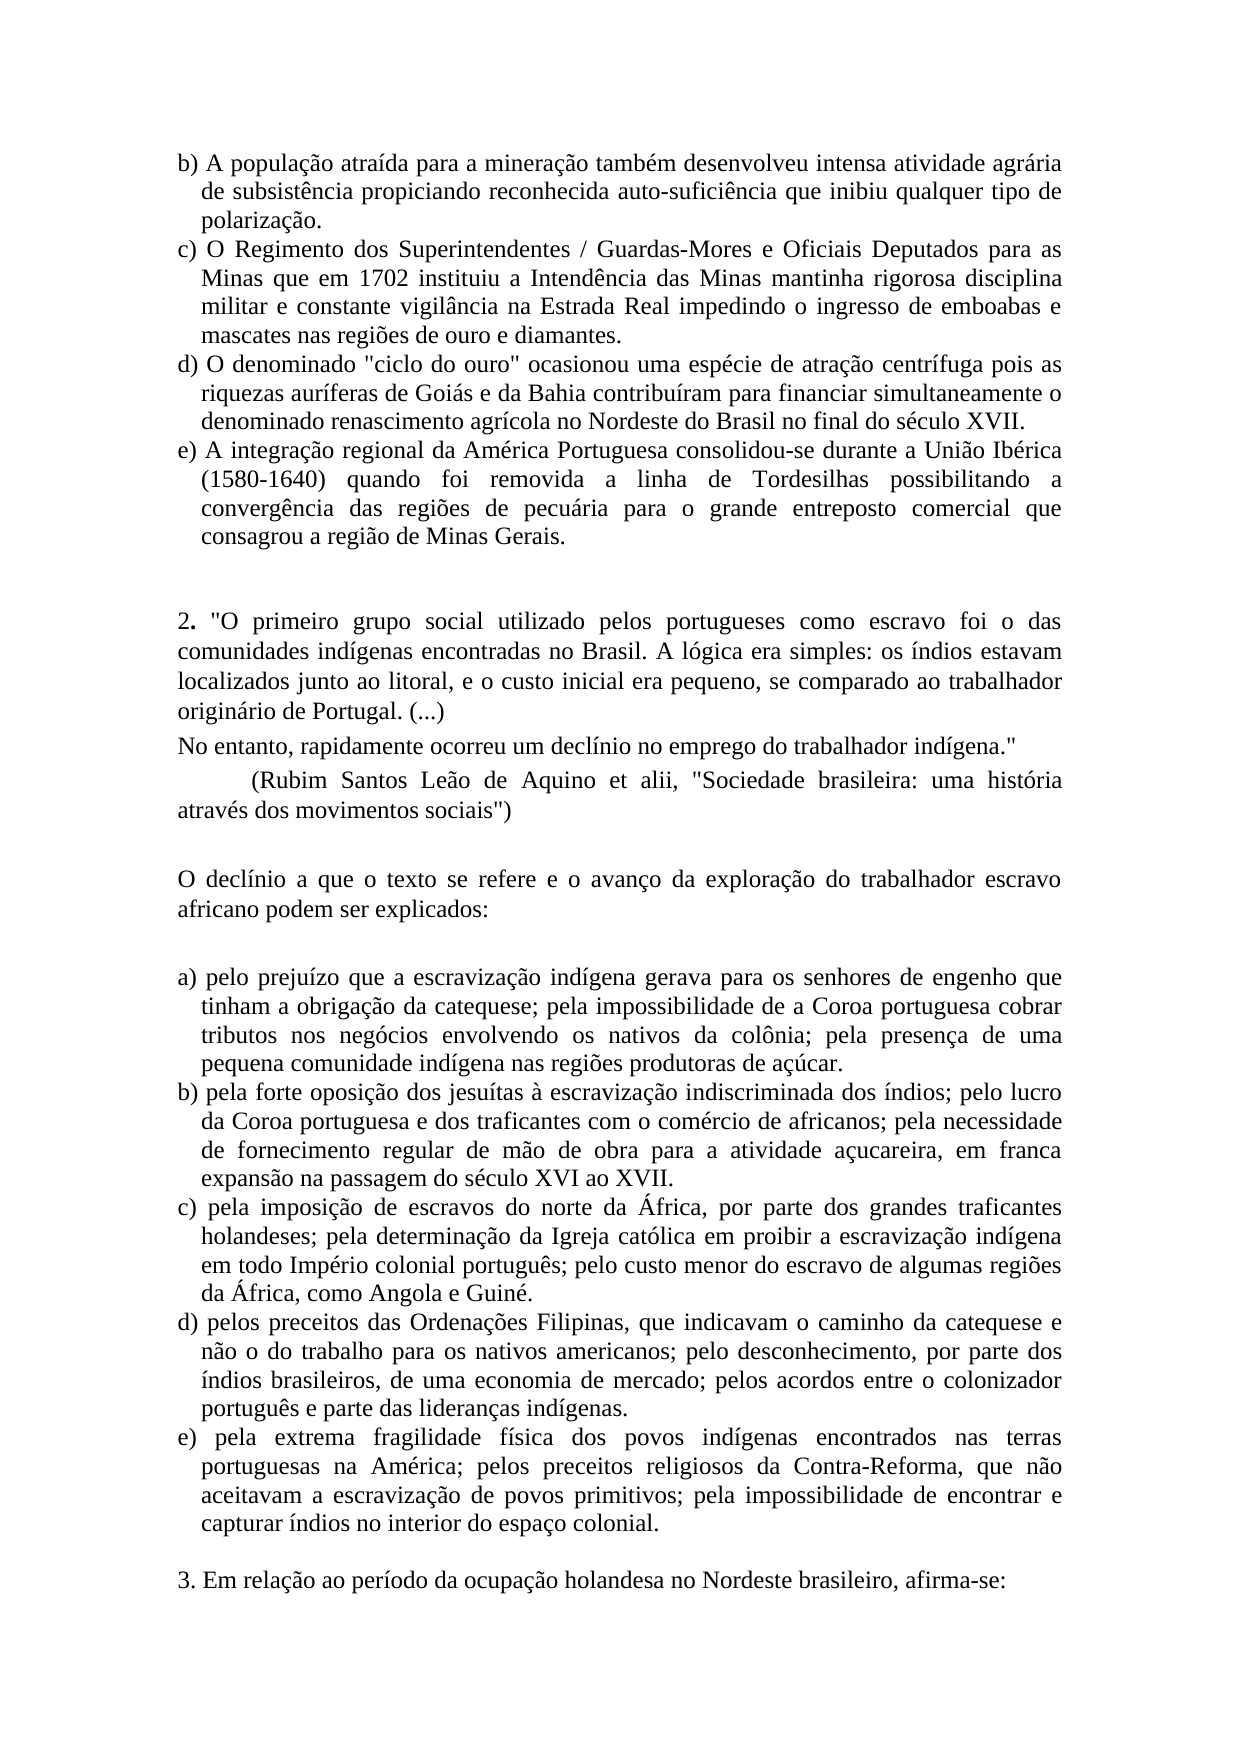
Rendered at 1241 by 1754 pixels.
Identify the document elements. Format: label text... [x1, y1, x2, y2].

text c) O Regimento dos Superintendentes / Guardas-Mores e Oficiais Deputados para as Minas que em 1702 instituiu a Intendência das Minas mantinha rigorosa disciplina militar e constante vigilância na Estrada Real impedindo o ingresso de emboabas e mascates nas regiões de ouro e diamantes. [177, 234, 1063, 349]
text No entanto, rapidamente ocorreu um declínio no emprego do trabalhador indígena." [177, 731, 1063, 759]
text d) O denominado "ciclo do ouro" ocasionou uma espécie de atração centrífuga pois as riquezas auríferas de Goiás e da Bahia contribuíram para financiar simultaneamente o denominado renascimento agrícola no Nordeste do Brasil no final do século XVII. [177, 349, 1063, 435]
text b) A população atraída para a mineração também desenvolveu intensa atividade agrária de subsistência propiciando reconhecida auto-suficiência que inibiu qualquer tipo de polarização. [177, 148, 1063, 234]
text 3. Em relação ao período da ocupação holandesa no Nordeste brasileiro, afirma-se: [177, 1565, 1063, 1594]
text e) pela extrema fragilidade física dos povos indígenas encontrados nas terras portuguesas na América; pelos preceitos religiosos da Contra-Reforma, que não aceitavam a escravização de povos primitivos; pela impossibilidade de encontrar e capturar índios no interior do espaço colonial. [177, 1422, 1063, 1537]
text O declínio a que o texto se refere e o avanço da exploração do trabalhador escravo africano podem ser explicados: [177, 864, 1063, 922]
text (Rubim Santos Leão de Aquino et alii, "Sociedade brasileira: uma história através dos movimentos sociais") [177, 765, 1063, 824]
text 2. "O primeiro grupo social utilizado pelos portugueses como escravo foi o das comunidades indígenas encontradas no Brasil. A lógica era simples: os índios estavam localizados junto ao litoral, e o custo inicial era pequeno, se comparado ao trabalhador originário de Portugal. (...) [177, 606, 1063, 725]
text d) pelos preceitos das Ordenações Filipinas, que indicavam o caminho da catequese e não o do trabalho para os nativos americanos; pelo desconhecimento, por parte dos índios brasileiros, de uma economia de mercado; pelos acordos entre o colonizador português e parte das lideranças indígenas. [177, 1307, 1063, 1422]
text e) A integração regional da América Portuguesa consolidou-se durante a União Ibérica (1580-1640) quando foi removida a linha de Tordesilhas possibilitando a convergência das regiões de pecuária para o grande entreposto comercial que consagrou a região de Minas Gerais. [177, 435, 1063, 550]
text a) pelo prejuízo que a escravização indígena gerava para os senhores de engenho que tinham a obrigação da catequese; pela impossibilidade de a Coroa portuguesa cobrar tributos nos negócios envolvendo os nativos da colônia; pela presença de uma pequena comunidade indígena nas regiões produtoras de açúcar. [177, 962, 1063, 1077]
text b) pela forte oposição dos jesuítas à escravização indiscriminada dos índios; pelo lucro da Coroa portuguesa e dos traficantes com o comércio de africanos; pela necessidade de fornecimento regular de mão de obra para a atividade açucareira, em franca expansão na passagem do século XVI ao XVII. [177, 1077, 1063, 1192]
text c) pela imposição de escravos do norte da África, por parte dos grandes traficantes holandeses; pela determinação da Igreja católica em proibir a escravização indígena em todo Império colonial português; pelo custo menor do escravo de algumas regiões da África, como Angola e Guiné. [177, 1192, 1063, 1307]
